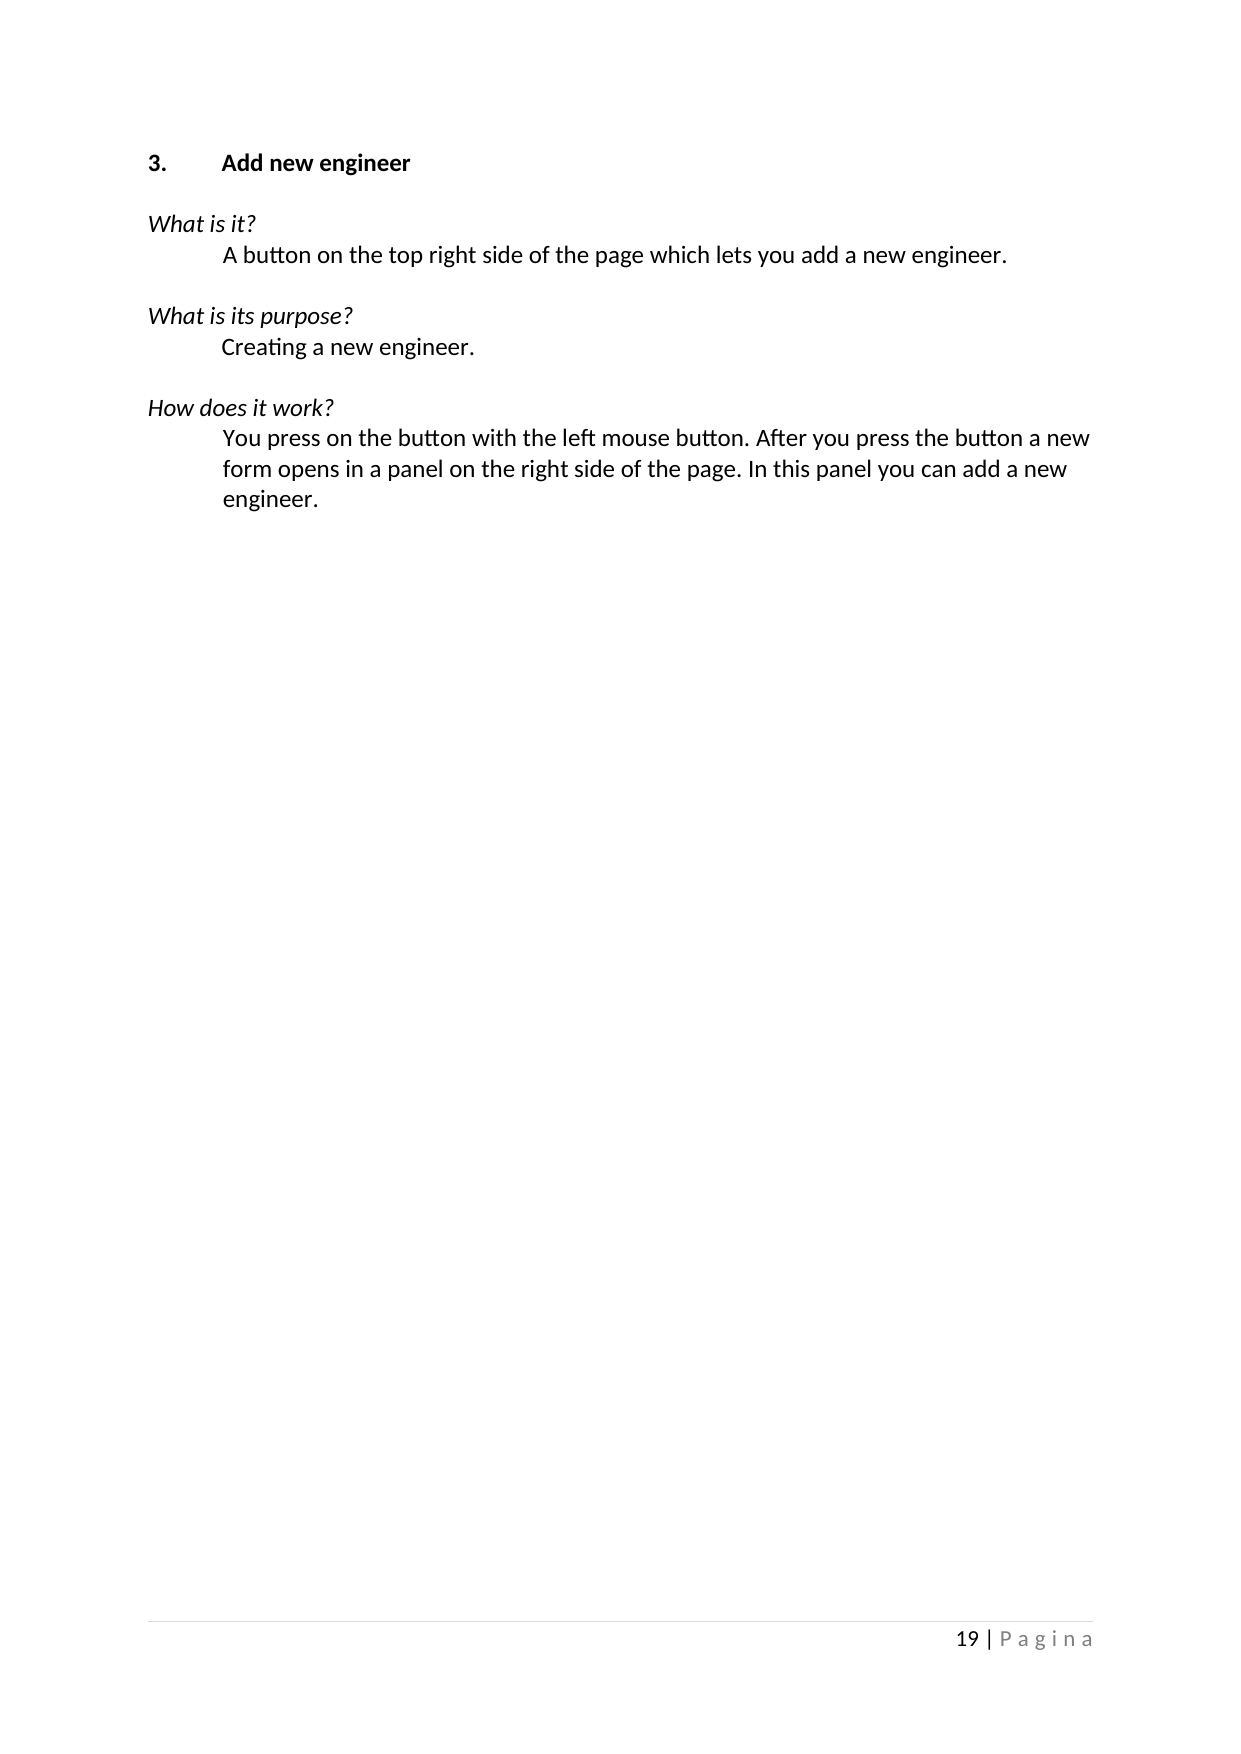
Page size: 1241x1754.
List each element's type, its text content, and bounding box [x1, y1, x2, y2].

text What is its purpose? [148, 300, 1093, 331]
text Creating a new engineer. [148, 331, 1093, 361]
text What is it? [148, 209, 1093, 239]
text A button on the top right side of the page which lets you add a new engineer. [223, 239, 1093, 270]
text How does it work? [148, 392, 1093, 422]
text 3. Add new engineer [148, 148, 1093, 178]
text You press on the button with the left mouse button. After you press the button a new form opens in a panel on the right side of the page. In this panel you can add a new engineer. [223, 422, 1093, 514]
